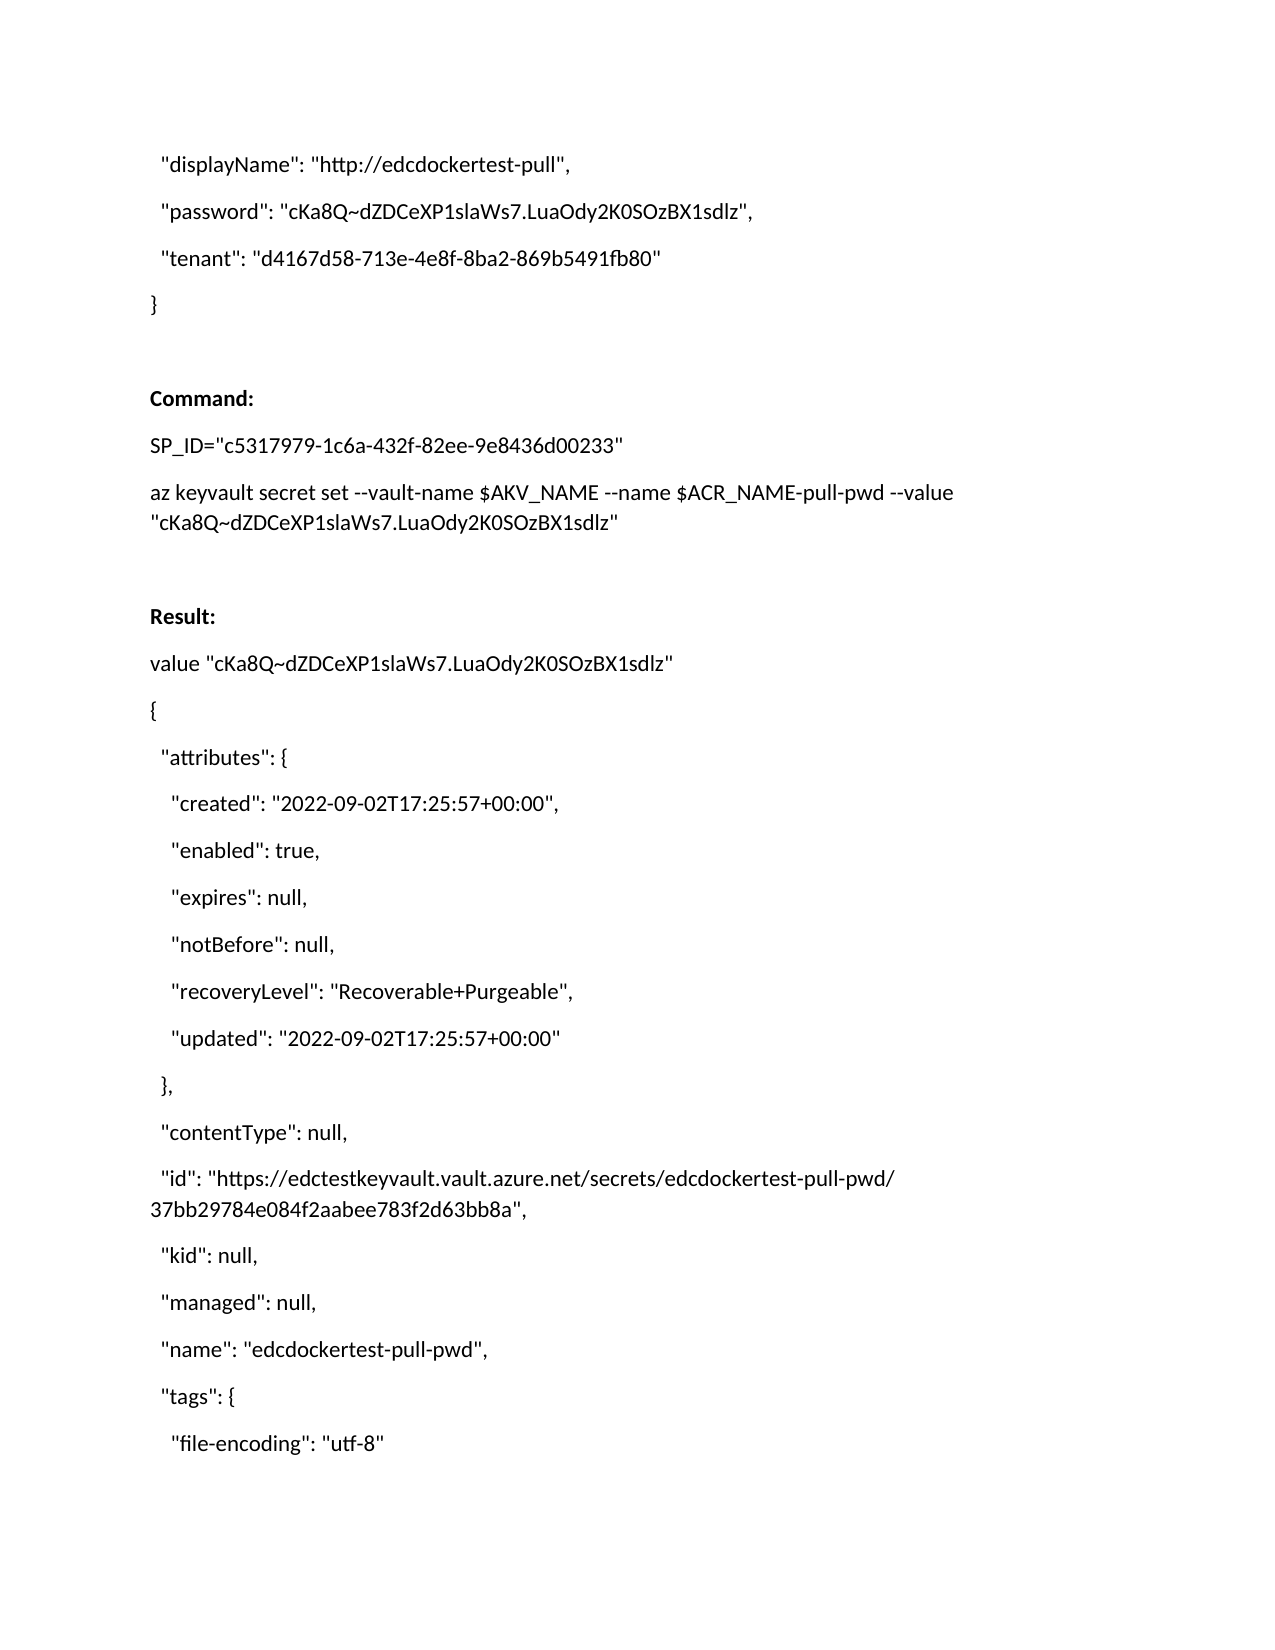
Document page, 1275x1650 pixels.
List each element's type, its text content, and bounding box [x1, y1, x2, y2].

text } [150, 291, 1125, 319]
text "enabled": true, [150, 836, 1125, 864]
text "file-encoding": "utf-8" [150, 1429, 1125, 1457]
text "updated": "2022-09-02T17:25:57+00:00" [150, 1024, 1125, 1052]
text "managed": null, [150, 1288, 1125, 1317]
text "displayName": "http://edcdockertest-pull", [150, 150, 1125, 178]
text }, [150, 1071, 1125, 1099]
text az keyvault secret set --vault-name $AKV_NAME --name $ACR_NAME-pull-pwd --value "cKa8Q~dZDCeXP1slaWs7.LuaOdy2K0SOzBX1sdlz" [150, 478, 1125, 536]
text "recoveryLevel": "Recoverable+Purgeable", [150, 977, 1125, 1005]
text "contentType": null, [150, 1118, 1125, 1146]
text "tags": { [150, 1382, 1125, 1410]
text "attributes": { [150, 743, 1125, 771]
text Command: [150, 384, 1125, 412]
text "kid": null, [150, 1242, 1125, 1270]
text "notBefore": null, [150, 930, 1125, 958]
text SP_ID="c5317979-1c6a-432f-82ee-9e8436d00233" [150, 431, 1125, 459]
text "id": "https://edctestkeyvault.vault.azure.net/secrets/edcdockertest-pull-pwd/37bb29784e084f2aabee783f2d63bb8a", [150, 1164, 1125, 1223]
text value "cKa8Q~dZDCeXP1slaWs7.LuaOdy2K0SOzBX1sdlz" [150, 649, 1125, 677]
text "password": "cKa8Q~dZDCeXP1slaWs7.LuaOdy2K0SOzBX1sdlz", [150, 197, 1125, 225]
text Result: [150, 602, 1125, 630]
text { [150, 696, 1125, 724]
text "name": "edcdockertest-pull-pwd", [150, 1335, 1125, 1363]
text "created": "2022-09-02T17:25:57+00:00", [150, 789, 1125, 818]
text "tenant": "d4167d58-713e-4e8f-8ba2-869b5491fb80" [150, 244, 1125, 272]
text "expires": null, [150, 883, 1125, 911]
